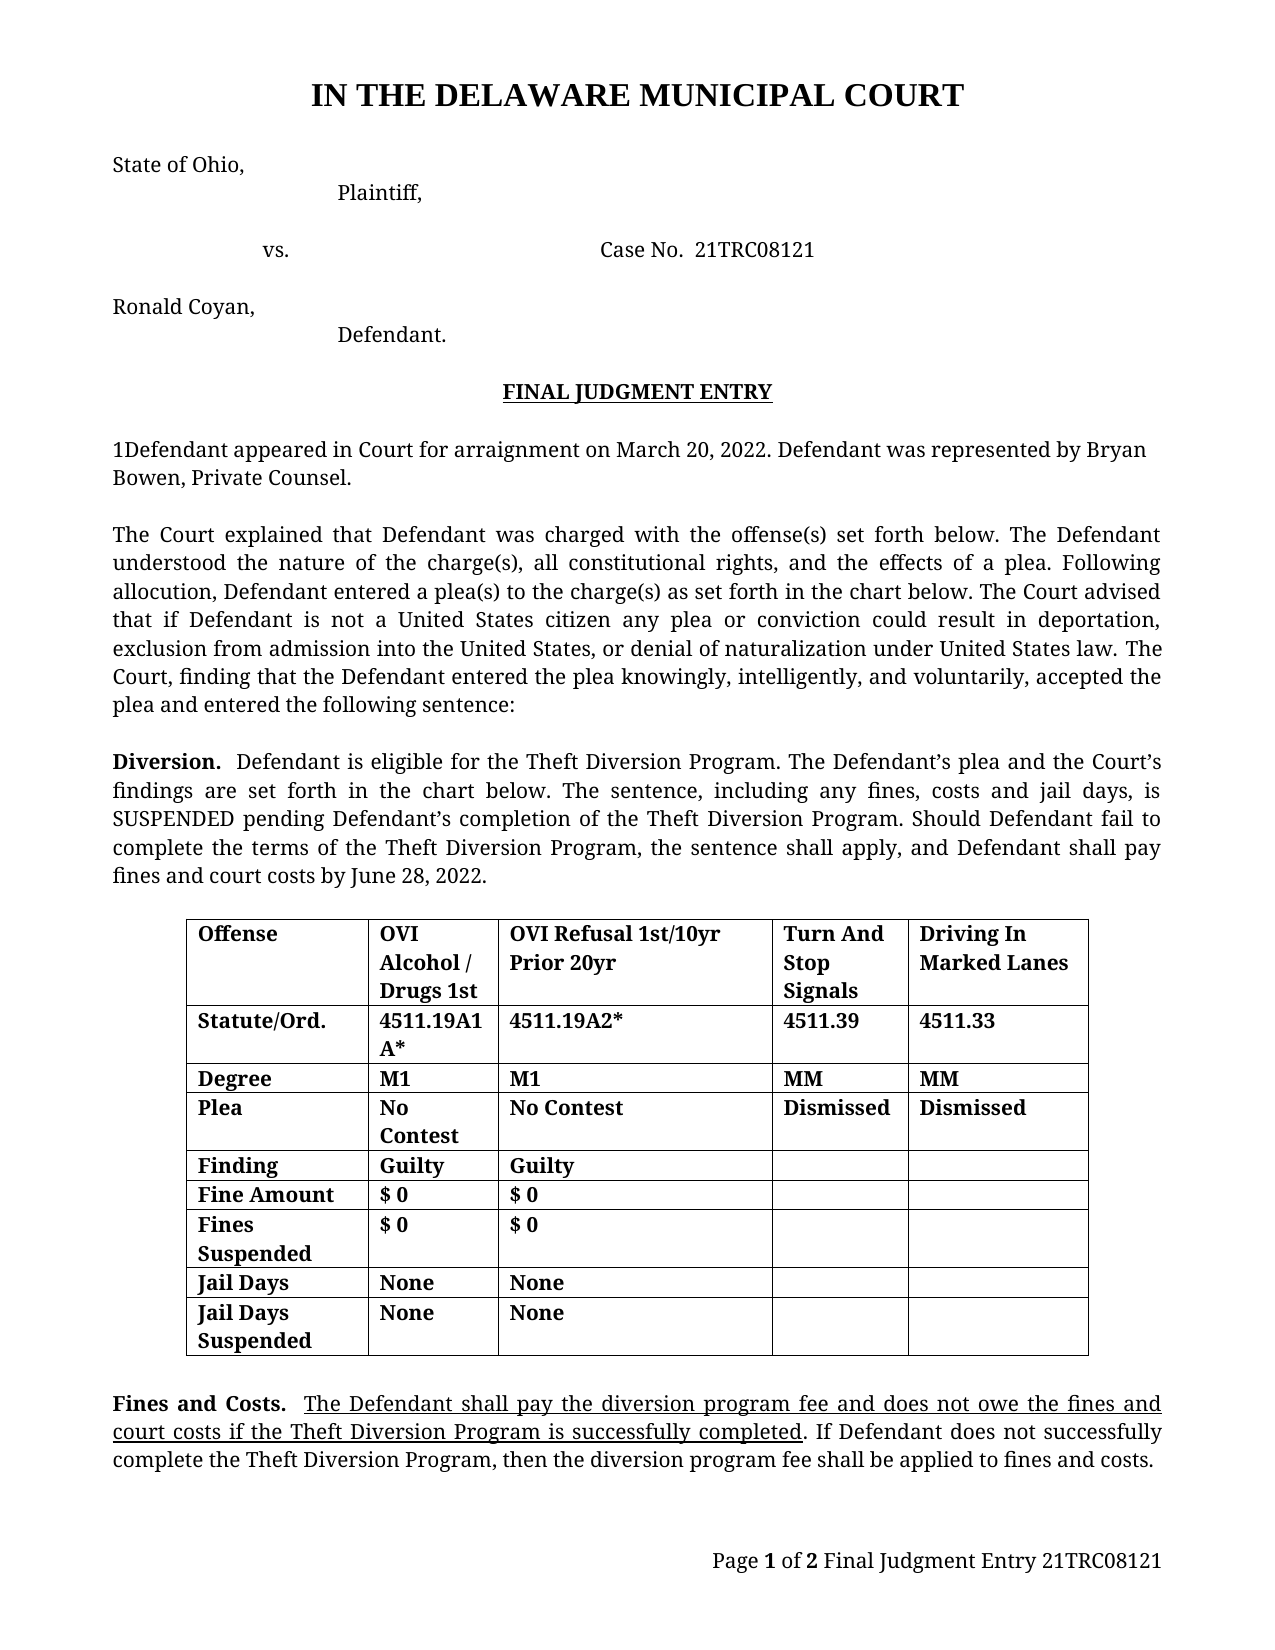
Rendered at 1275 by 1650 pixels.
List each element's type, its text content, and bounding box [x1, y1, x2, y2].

text Diversion. Defendant is eligible for the Theft Diversion Program. The Defendant’s plea and the Court’s findings are set forth in the chart below. The sentence, including any fines, costs and jail days, is SUSPENDED pending Defendant’s completion of the Theft Diversion Program. Should Defendant fail to complete the terms of the Theft Diversion Program, the sentence shall apply, and Defendant shall pay fines and court costs by June 28, 2022. [112, 719, 1162, 918]
table_cell 4511.19A2* [499, 1006, 772, 1063]
table_cell Plea [187, 1093, 368, 1150]
table_cell MM [909, 1064, 1088, 1092]
table_cell [773, 1298, 908, 1355]
table_cell No Contest [369, 1093, 498, 1150]
table_cell 4511.39 [773, 1006, 908, 1063]
text FINAL JUDGMENT ENTRY [112, 377, 1162, 406]
table_header Turn And Stop Signals [773, 920, 908, 1005]
table_header Offense [187, 920, 368, 1005]
table_cell Fine Amount [187, 1181, 368, 1209]
table_cell [909, 1210, 1088, 1267]
text State of Ohio, [112, 150, 1162, 178]
text Defendant. [337, 321, 1162, 349]
table_cell None [499, 1298, 772, 1355]
table_cell None [369, 1268, 498, 1297]
table_cell $ 0 [369, 1181, 498, 1209]
table_cell [909, 1151, 1088, 1179]
table_cell $ 0 [499, 1181, 772, 1209]
text Ronald Coyan, [112, 292, 1162, 321]
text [112, 1389, 1162, 1474]
text vs. Case No. 21TRC08121 [262, 235, 1162, 292]
table_cell [773, 1151, 908, 1179]
table_cell [773, 1181, 908, 1209]
table_cell Finding [187, 1151, 368, 1179]
text The Court explained that Defendant was charged with the offense(s) set forth below. The Defendant understood the nature of the charge(s), all constitutional rights, and the effects of a plea. Following allocution, Defendant entered a plea(s) to the charge(s) as set forth in the chart below. The Court advised that if Defendant is not a United States citizen any plea or conviction could result in deportation, exclusion from admission into the United States, or denial of naturalization under United States law. R.C. 2943.031. The Court, finding that the Defendant entered the plea knowingly, intelligently, and voluntarily, accepted the plea and entered the following sentence: [112, 520, 1162, 719]
table_header Driving In Marked Lanes [909, 920, 1088, 1005]
table_cell $ 0 [499, 1210, 772, 1267]
text Plaintiff, [337, 178, 1162, 207]
table_cell [909, 1298, 1088, 1355]
table_cell M1 [369, 1064, 498, 1092]
table_cell Guilty [499, 1151, 772, 1179]
table_cell [909, 1181, 1088, 1209]
table_cell Guilty [369, 1151, 498, 1179]
table_cell Statute/Ord. [187, 1006, 368, 1063]
table_cell [773, 1268, 908, 1297]
table_header OVI Alcohol / Drugs 1st [369, 920, 498, 1005]
table_cell Degree [187, 1064, 368, 1092]
table_header OVI Refusal 1st/10yr Prior 20yr [499, 920, 772, 1005]
table_cell 4511.19A1A* [369, 1006, 498, 1063]
table_cell Dismissed [909, 1093, 1088, 1150]
table_cell 4511.33 [909, 1006, 1088, 1063]
table_cell [773, 1210, 908, 1267]
table_cell MM [773, 1064, 908, 1092]
table_cell Jail Days Suspended [187, 1298, 368, 1355]
text Defendant appeared in Court for arraignment on March 20, 2022. Defendant was represented by Bryan Bowen, Private Counsel. [112, 435, 1162, 492]
table_cell No Contest [499, 1093, 772, 1150]
table_cell Dismissed [773, 1093, 908, 1150]
table_cell None [369, 1298, 498, 1355]
table_cell Jail Days [187, 1268, 368, 1297]
table_cell M1 [499, 1064, 772, 1092]
table_cell Fines Suspended [187, 1210, 368, 1267]
table_cell $ 0 [369, 1210, 498, 1267]
table_cell [909, 1268, 1088, 1297]
table_cell None [499, 1268, 772, 1297]
